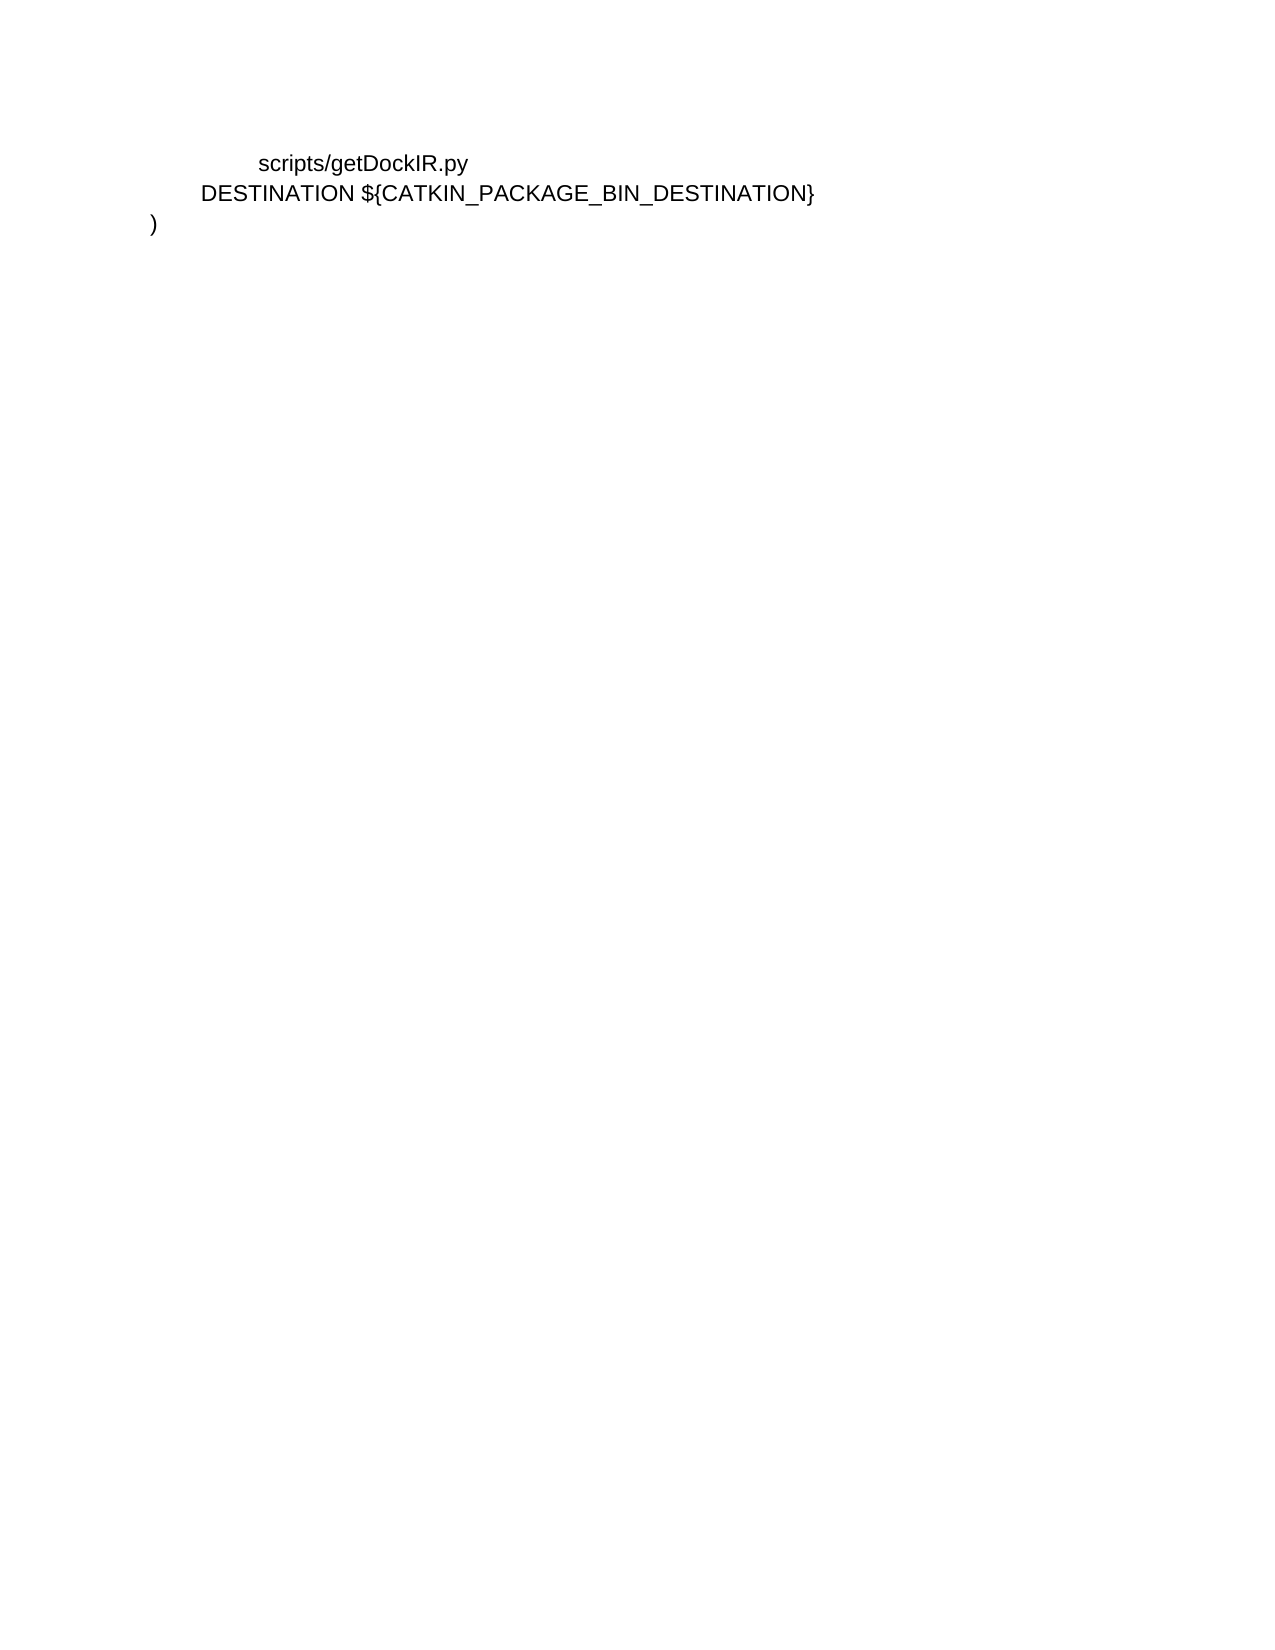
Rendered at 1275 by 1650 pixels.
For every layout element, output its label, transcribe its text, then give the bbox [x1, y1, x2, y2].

text scripts/getDockIR.py [150, 150, 1125, 176]
text DESTINATION ${CATKIN_PACKAGE_BIN_DESTINATION} [150, 180, 1125, 207]
text ) [150, 210, 1125, 237]
